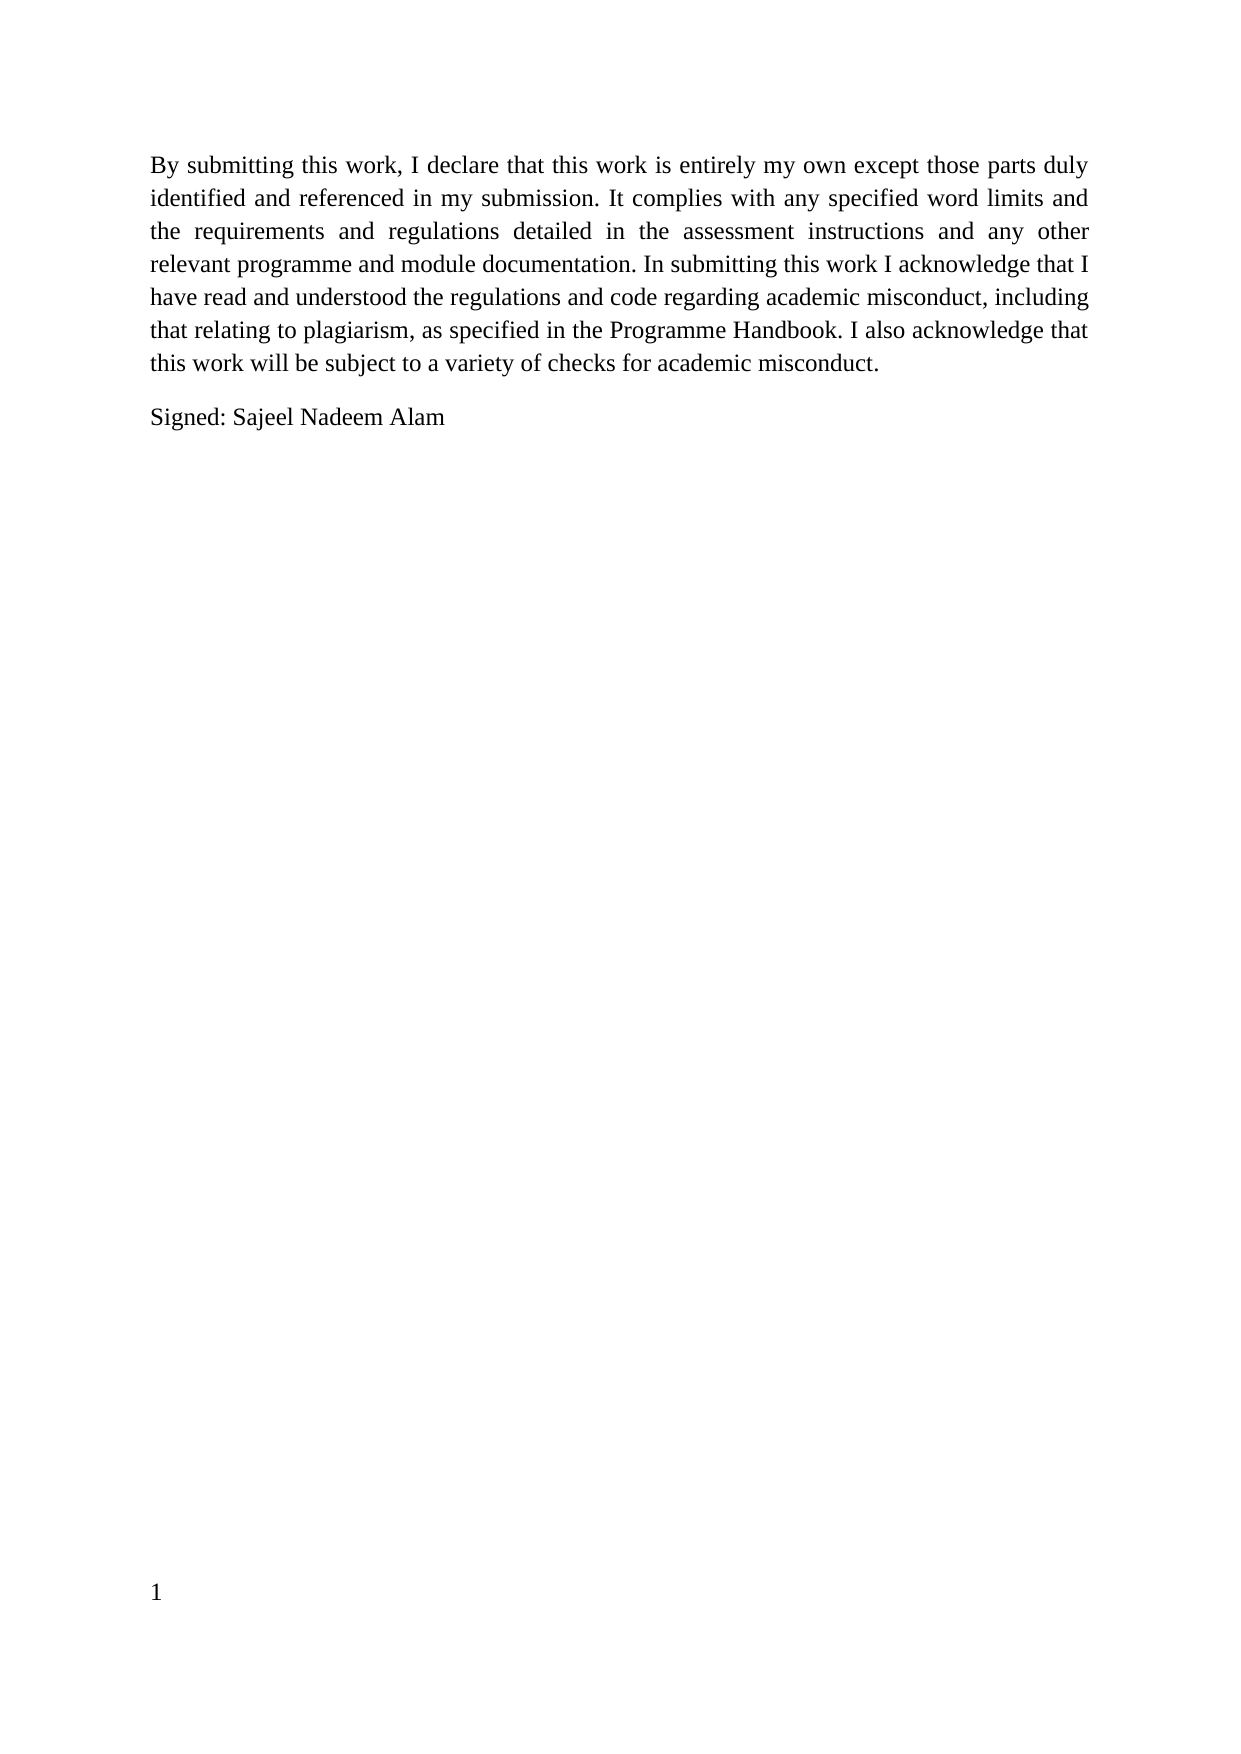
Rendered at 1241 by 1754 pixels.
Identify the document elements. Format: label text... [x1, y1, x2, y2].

text By submitting this work, I declare that this work is entirely my own except those parts duly identified and referenced in my submission. It complies with any specified word limits and the requirements and regulations detailed in the assessment instructions and any other relevant programme and module documentation. In submitting this work I acknowledge that I have read and understood the regulations and code regarding academic misconduct, including that relating to plagiarism, as specified in the Programme Handbook. I also acknowledge that this work will be subject to a variety of checks for academic misconduct. [150, 150, 1090, 377]
text Signed: Sajeel Nadeem Alam [150, 402, 1090, 431]
